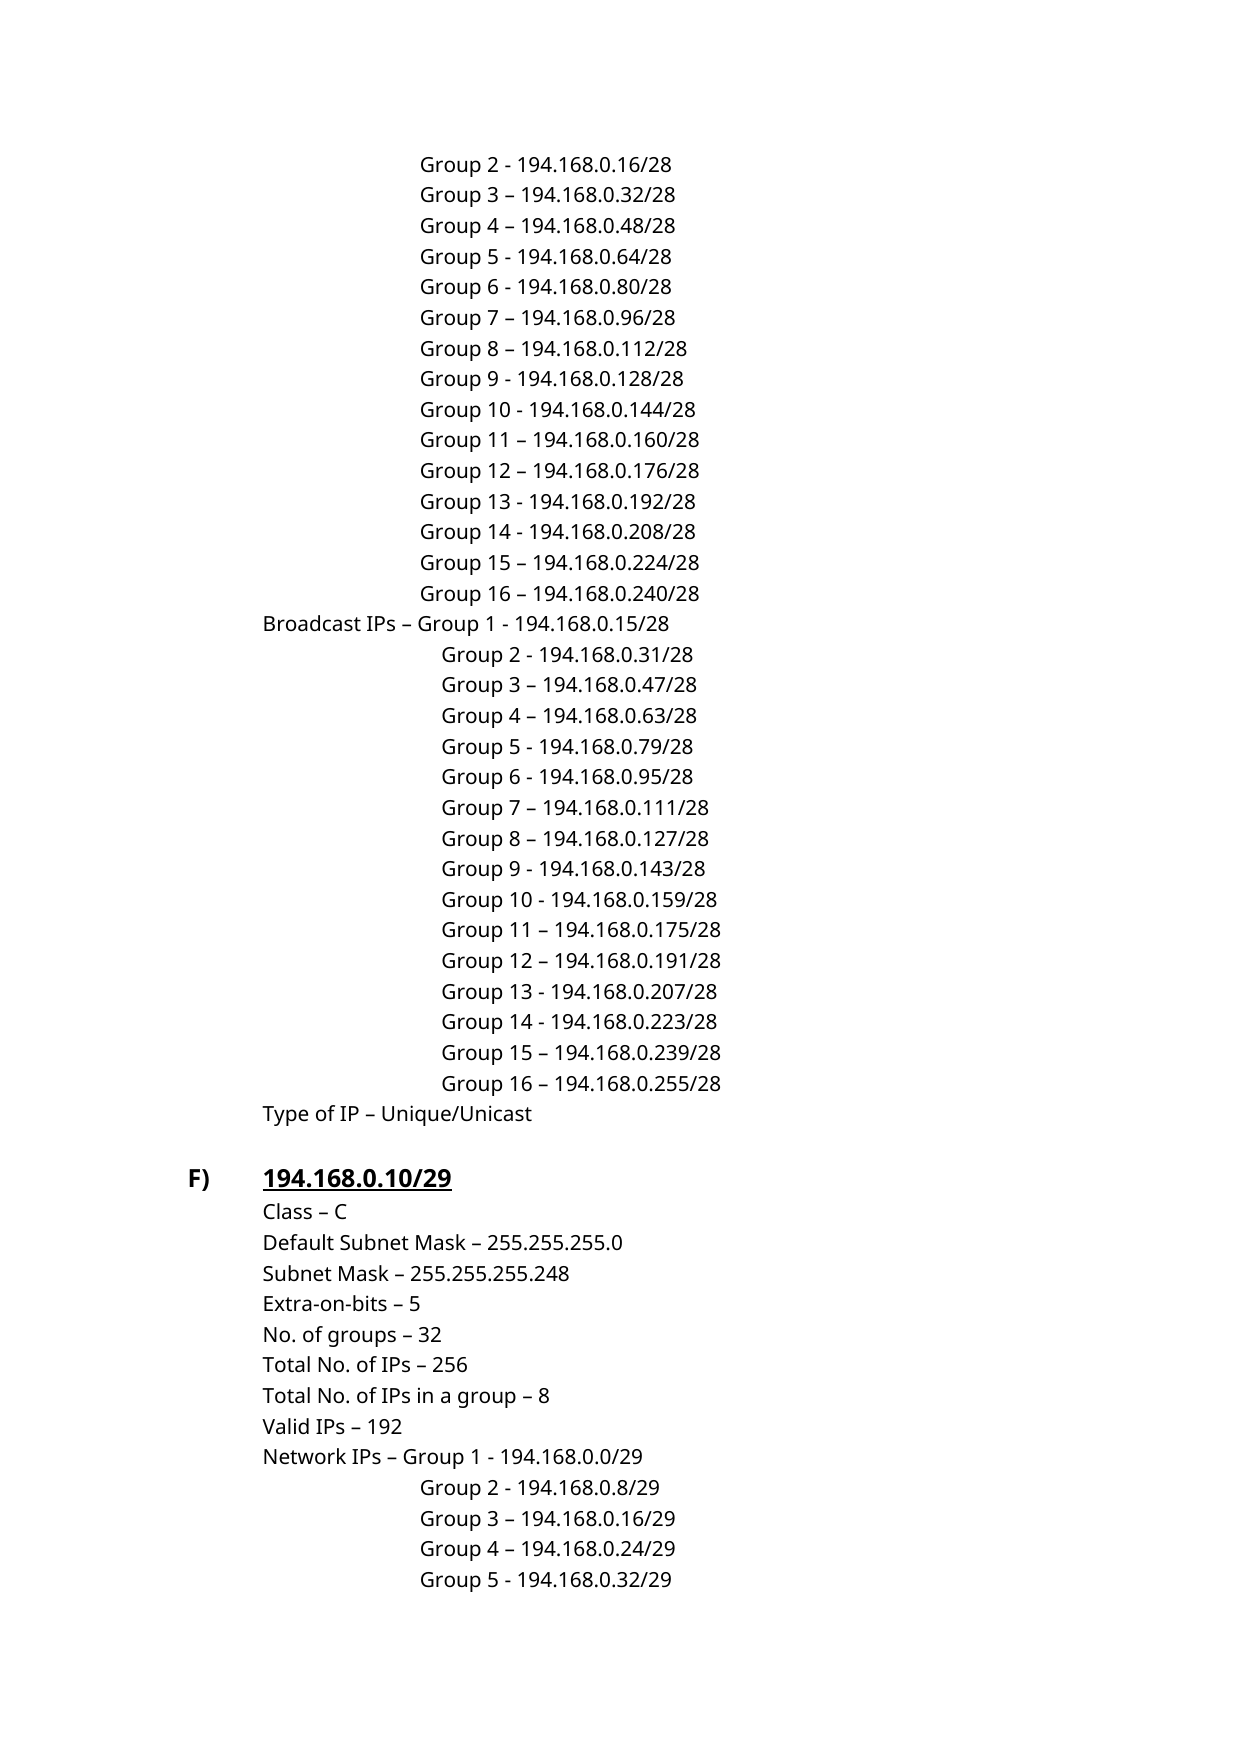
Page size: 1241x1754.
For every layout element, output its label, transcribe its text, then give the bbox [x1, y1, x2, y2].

text Group 3 – 194.168.0.16/29 [262, 1504, 1090, 1532]
text No. of groups – 32 [262, 1320, 1090, 1348]
text Group 7 – 194.168.0.111/28 [262, 793, 1090, 822]
text Total No. of IPs – 256 [262, 1351, 1090, 1379]
text Group 12 – 194.168.0.176/28 [262, 456, 1090, 485]
text Subnet Mask – 255.255.255.248 [262, 1259, 1090, 1287]
text Group 10 - 194.168.0.159/28 [262, 885, 1090, 913]
text Group 9 - 194.168.0.143/28 [262, 854, 1090, 883]
text Group 6 - 194.168.0.95/28 [262, 762, 1090, 791]
text Group 2 - 194.168.0.8/29 [262, 1473, 1090, 1501]
text Class – C [262, 1197, 1090, 1226]
text Group 5 - 194.168.0.79/28 [262, 732, 1090, 760]
text Group 5 - 194.168.0.64/28 [262, 242, 1090, 270]
text Group 9 - 194.168.0.128/28 [262, 364, 1090, 393]
text Group 13 - 194.168.0.192/28 [262, 487, 1090, 515]
text Type of IP – Unique/Unicast [262, 1099, 1090, 1128]
text Group 15 – 194.168.0.224/28 [262, 548, 1090, 577]
text Group 11 – 194.168.0.160/28 [262, 426, 1090, 454]
text Group 6 - 194.168.0.80/28 [262, 272, 1090, 301]
text Group 2 - 194.168.0.16/28 [262, 150, 1090, 178]
text Group 3 – 194.168.0.32/28 [262, 181, 1090, 209]
text Network IPs – Group 1 - 194.168.0.0/29 [262, 1442, 1090, 1471]
text Group 15 – 194.168.0.239/28 [262, 1038, 1090, 1067]
text Group 7 – 194.168.0.96/28 [262, 303, 1090, 332]
text Group 4 – 194.168.0.63/28 [262, 701, 1090, 730]
text Group 8 – 194.168.0.112/28 [262, 334, 1090, 362]
text Group 14 - 194.168.0.223/28 [262, 1007, 1090, 1036]
text Total No. of IPs in a group – 8 [262, 1381, 1090, 1409]
text Group 10 - 194.168.0.144/28 [262, 395, 1090, 423]
text Group 4 – 194.168.0.48/28 [262, 211, 1090, 240]
text Group 14 - 194.168.0.208/28 [262, 517, 1090, 546]
text Extra-on-bits – 5 [262, 1289, 1090, 1318]
text Group 3 – 194.168.0.47/28 [262, 671, 1090, 699]
text Group 16 – 194.168.0.255/28 [262, 1069, 1090, 1097]
text Group 2 - 194.168.0.31/28 [262, 640, 1090, 668]
text Group 13 - 194.168.0.207/28 [262, 977, 1090, 1005]
text Default Subnet Mask – 255.255.255.0 [262, 1228, 1090, 1256]
text Group 5 - 194.168.0.32/29 [262, 1565, 1090, 1593]
text Broadcast IPs – Group 1 - 194.168.0.15/28 [262, 609, 1090, 638]
text Group 11 – 194.168.0.175/28 [262, 916, 1090, 944]
text Group 16 – 194.168.0.240/28 [262, 579, 1090, 607]
text Valid IPs – 192 [262, 1412, 1090, 1440]
text Group 8 – 194.168.0.127/28 [262, 824, 1090, 852]
text Group 12 – 194.168.0.191/28 [262, 946, 1090, 975]
text Group 4 – 194.168.0.24/29 [262, 1534, 1090, 1563]
list 194.168.0.10/29 [187, 1161, 1090, 1195]
